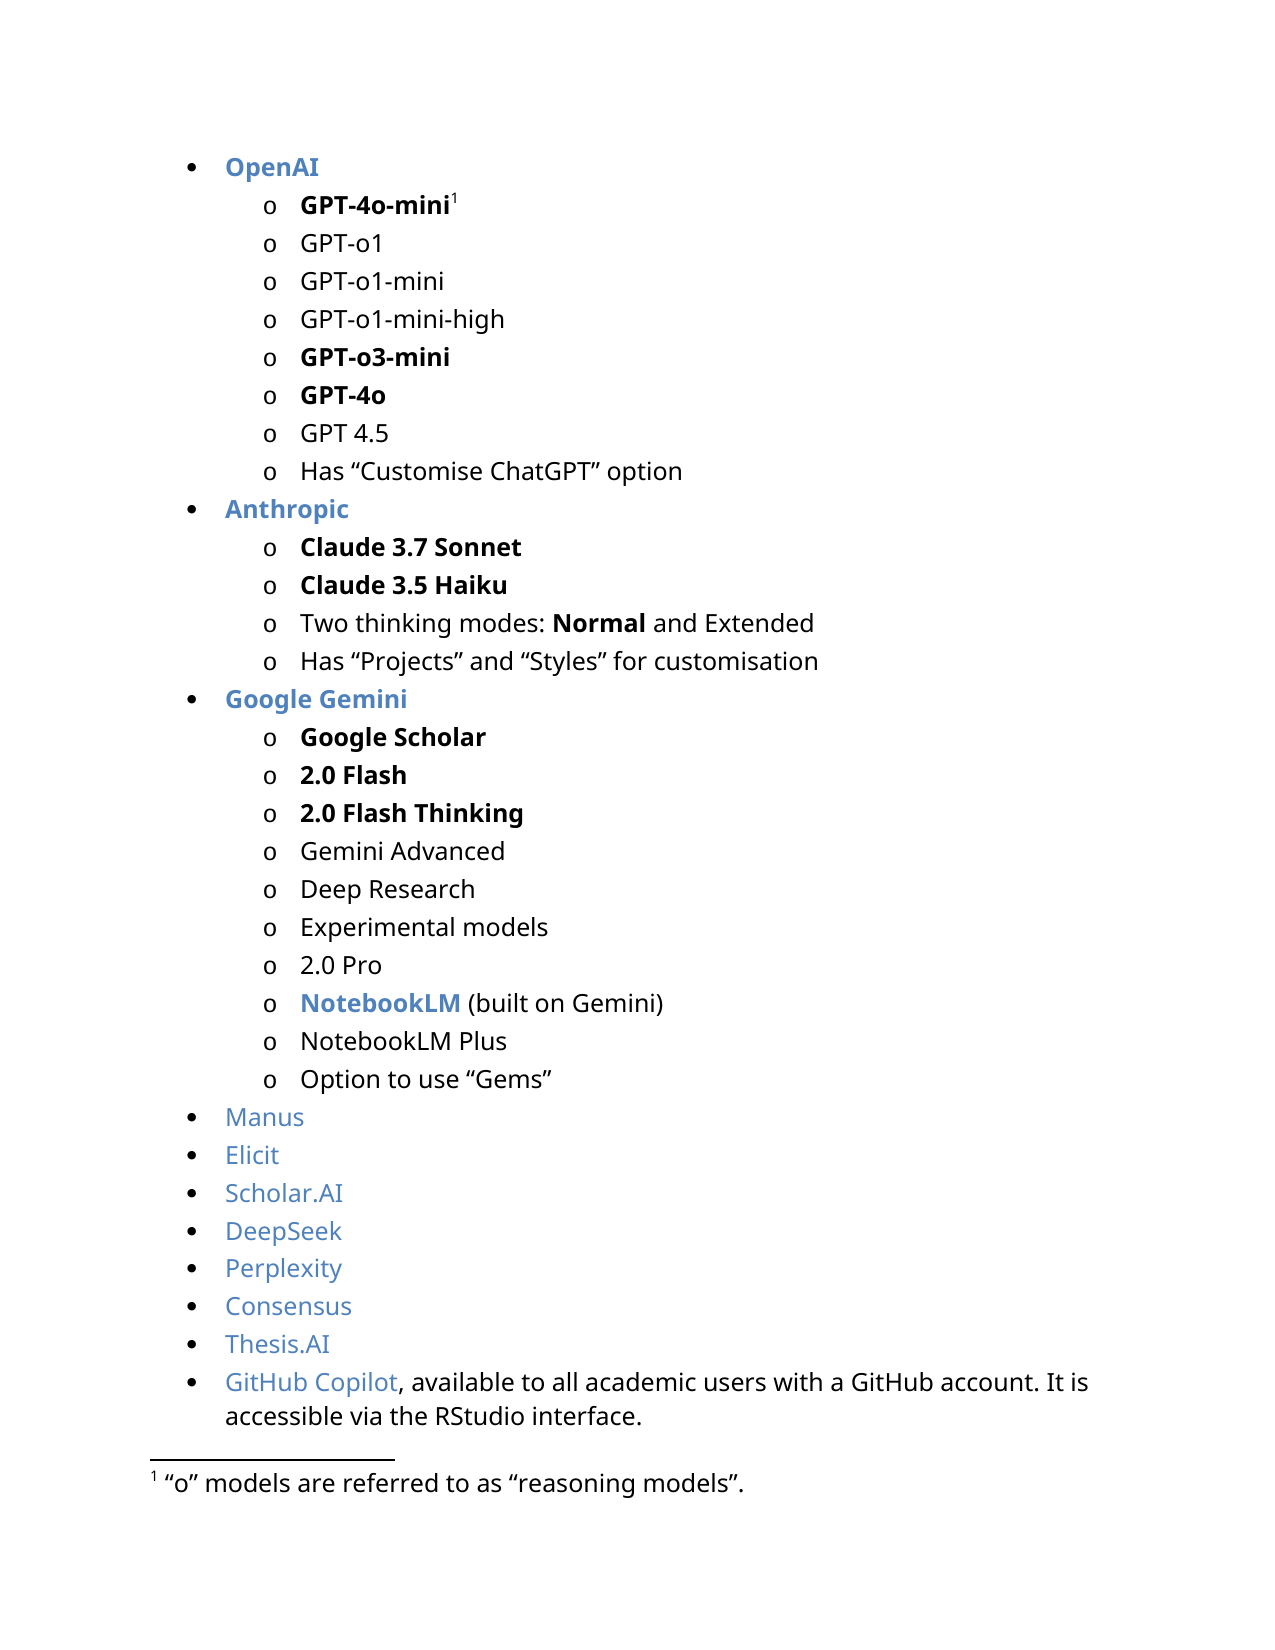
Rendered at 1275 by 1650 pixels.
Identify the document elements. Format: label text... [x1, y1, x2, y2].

list Claude 3.5 Haiku [262, 568, 1125, 602]
list GPT-o1-mini [262, 264, 1125, 298]
list GPT 4.5 [262, 416, 1125, 450]
list GPT-o1-mini-high [262, 302, 1125, 336]
list Scholar.AI [187, 1176, 1125, 1209]
list Gemini Advanced [262, 834, 1125, 868]
list Claude 3.7 Sonnet [262, 530, 1125, 564]
list Perplexity [187, 1251, 1125, 1285]
list Google Gemini [187, 682, 1125, 716]
list OpenAI [187, 150, 1125, 184]
list 2.0 Flash Thinking [262, 796, 1125, 830]
list Google Scholar [262, 720, 1125, 754]
list GPT-4o [262, 378, 1125, 412]
list DeepSeek [187, 1213, 1125, 1247]
list Manus [187, 1100, 1125, 1134]
list Elicit [187, 1138, 1125, 1172]
list Anthropic [187, 492, 1125, 526]
list GPT-o1 [262, 226, 1125, 260]
list Consensus [187, 1289, 1125, 1323]
list 2.0 Pro [262, 948, 1125, 982]
list Deep Research [262, 872, 1125, 906]
list GPT-4o-mini [262, 188, 1125, 222]
list NotebookLM (built on Gemini) [262, 986, 1125, 1020]
list 2.0 Flash [262, 758, 1125, 792]
list Option to use “Gems” [262, 1062, 1125, 1096]
list GPT-o3-mini [262, 340, 1125, 374]
list Has “Projects” and “Styles” for customisation [262, 644, 1125, 678]
list Thesis.AI [187, 1327, 1125, 1361]
list GitHub Copilot, available to all academic users with a GitHub account. It is accessible via the RStudio interface. [187, 1364, 1125, 1433]
list Experimental models [262, 910, 1125, 944]
list Two thinking modes: Normal and Extended [262, 606, 1125, 640]
list NotebookLM Plus [262, 1024, 1125, 1058]
list Has “Customise ChatGPT” option [262, 454, 1125, 488]
